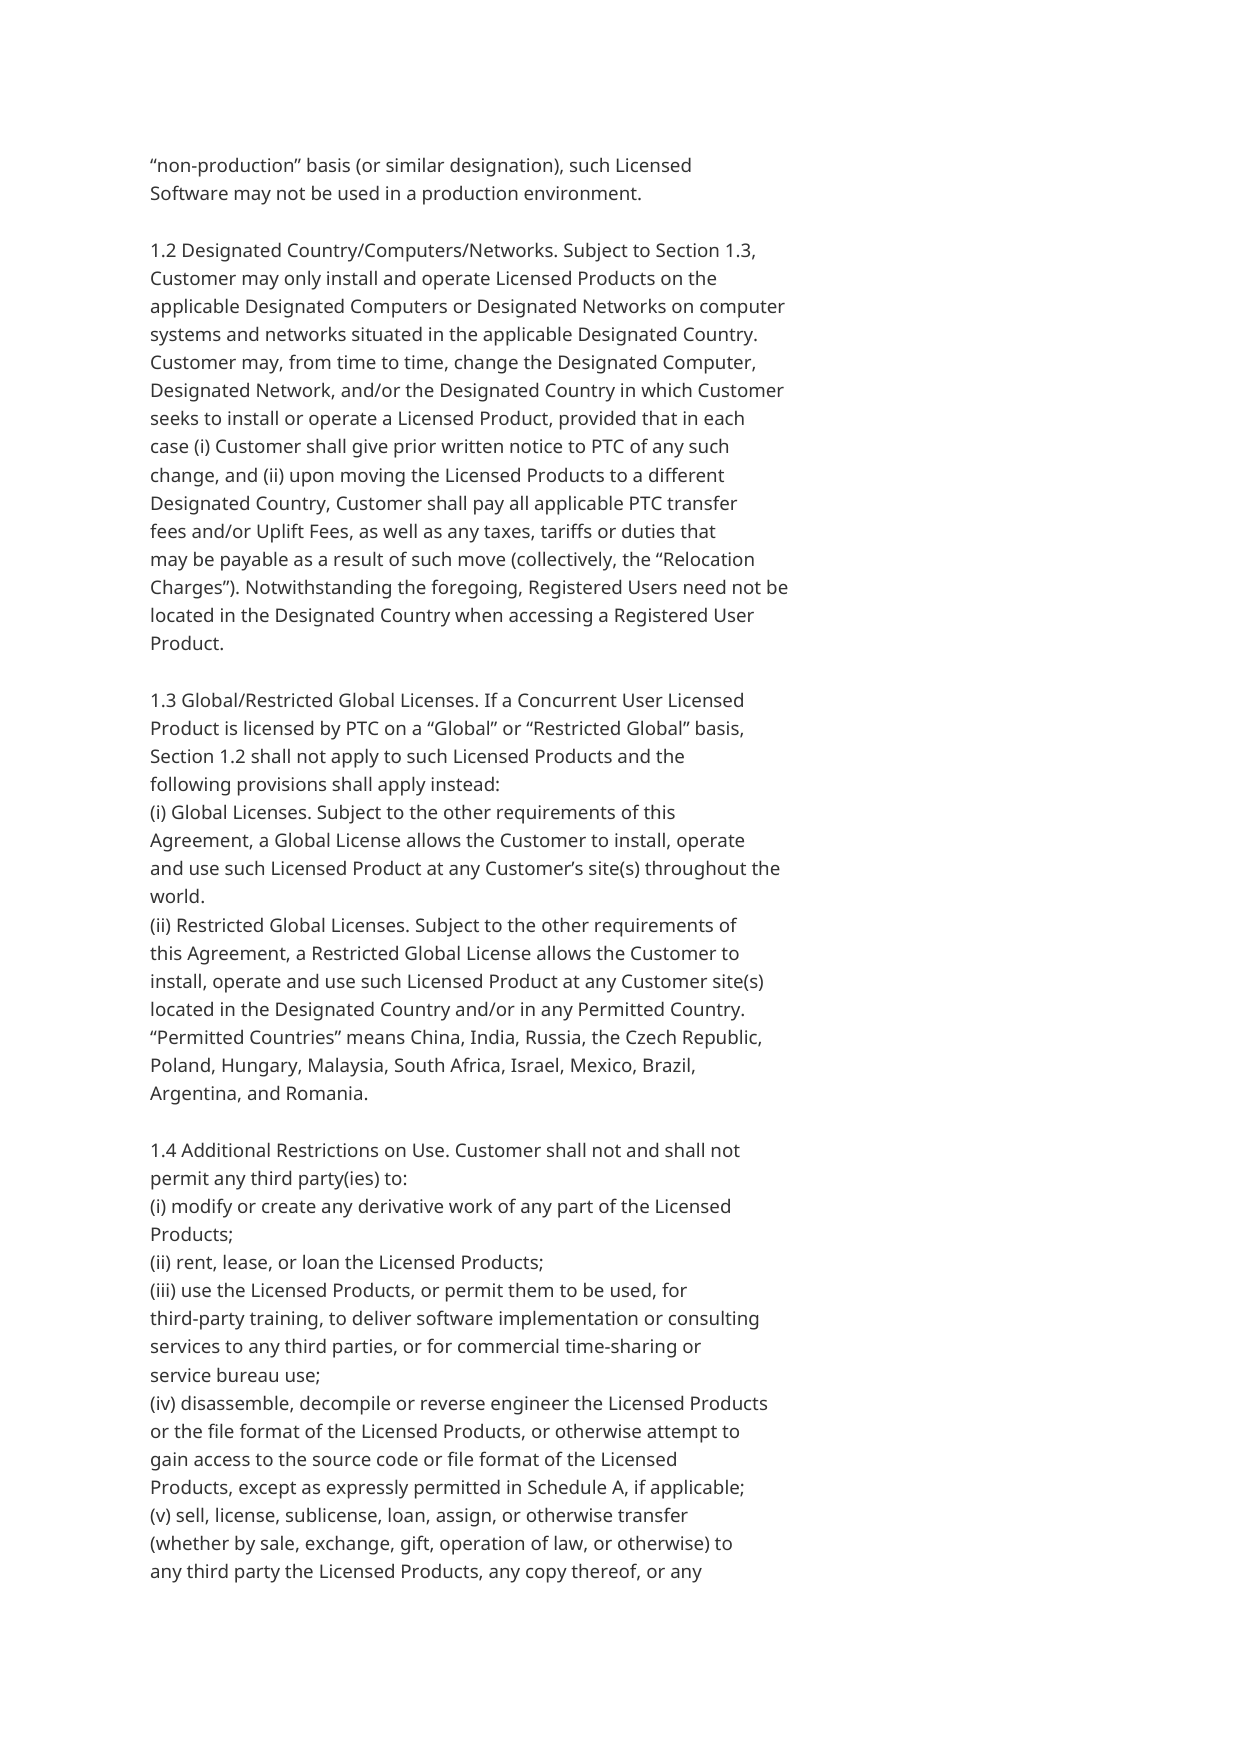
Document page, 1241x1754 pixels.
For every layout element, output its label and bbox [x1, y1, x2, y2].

text [150, 150, 1090, 1584]
